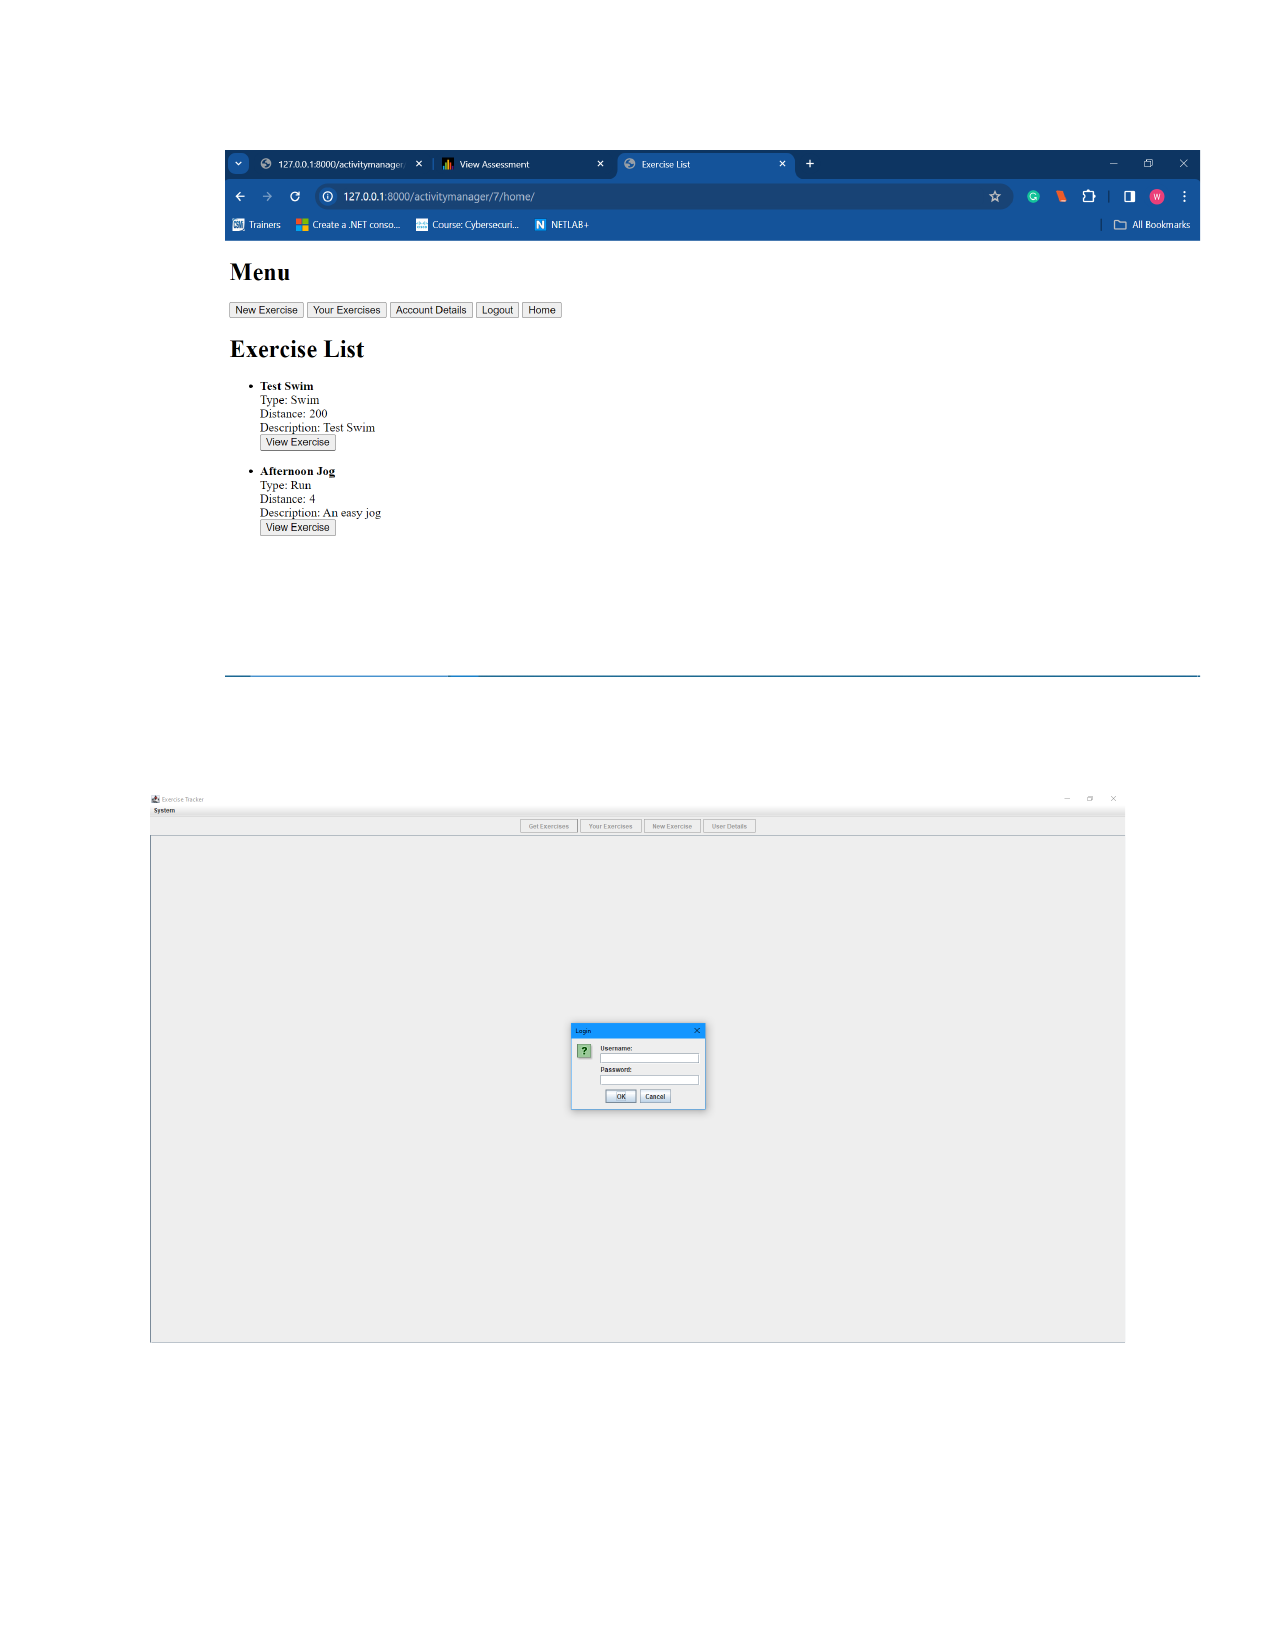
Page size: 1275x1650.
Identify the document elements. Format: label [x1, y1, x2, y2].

picture [150, 794, 1125, 1343]
picture [225, 150, 1200, 677]
